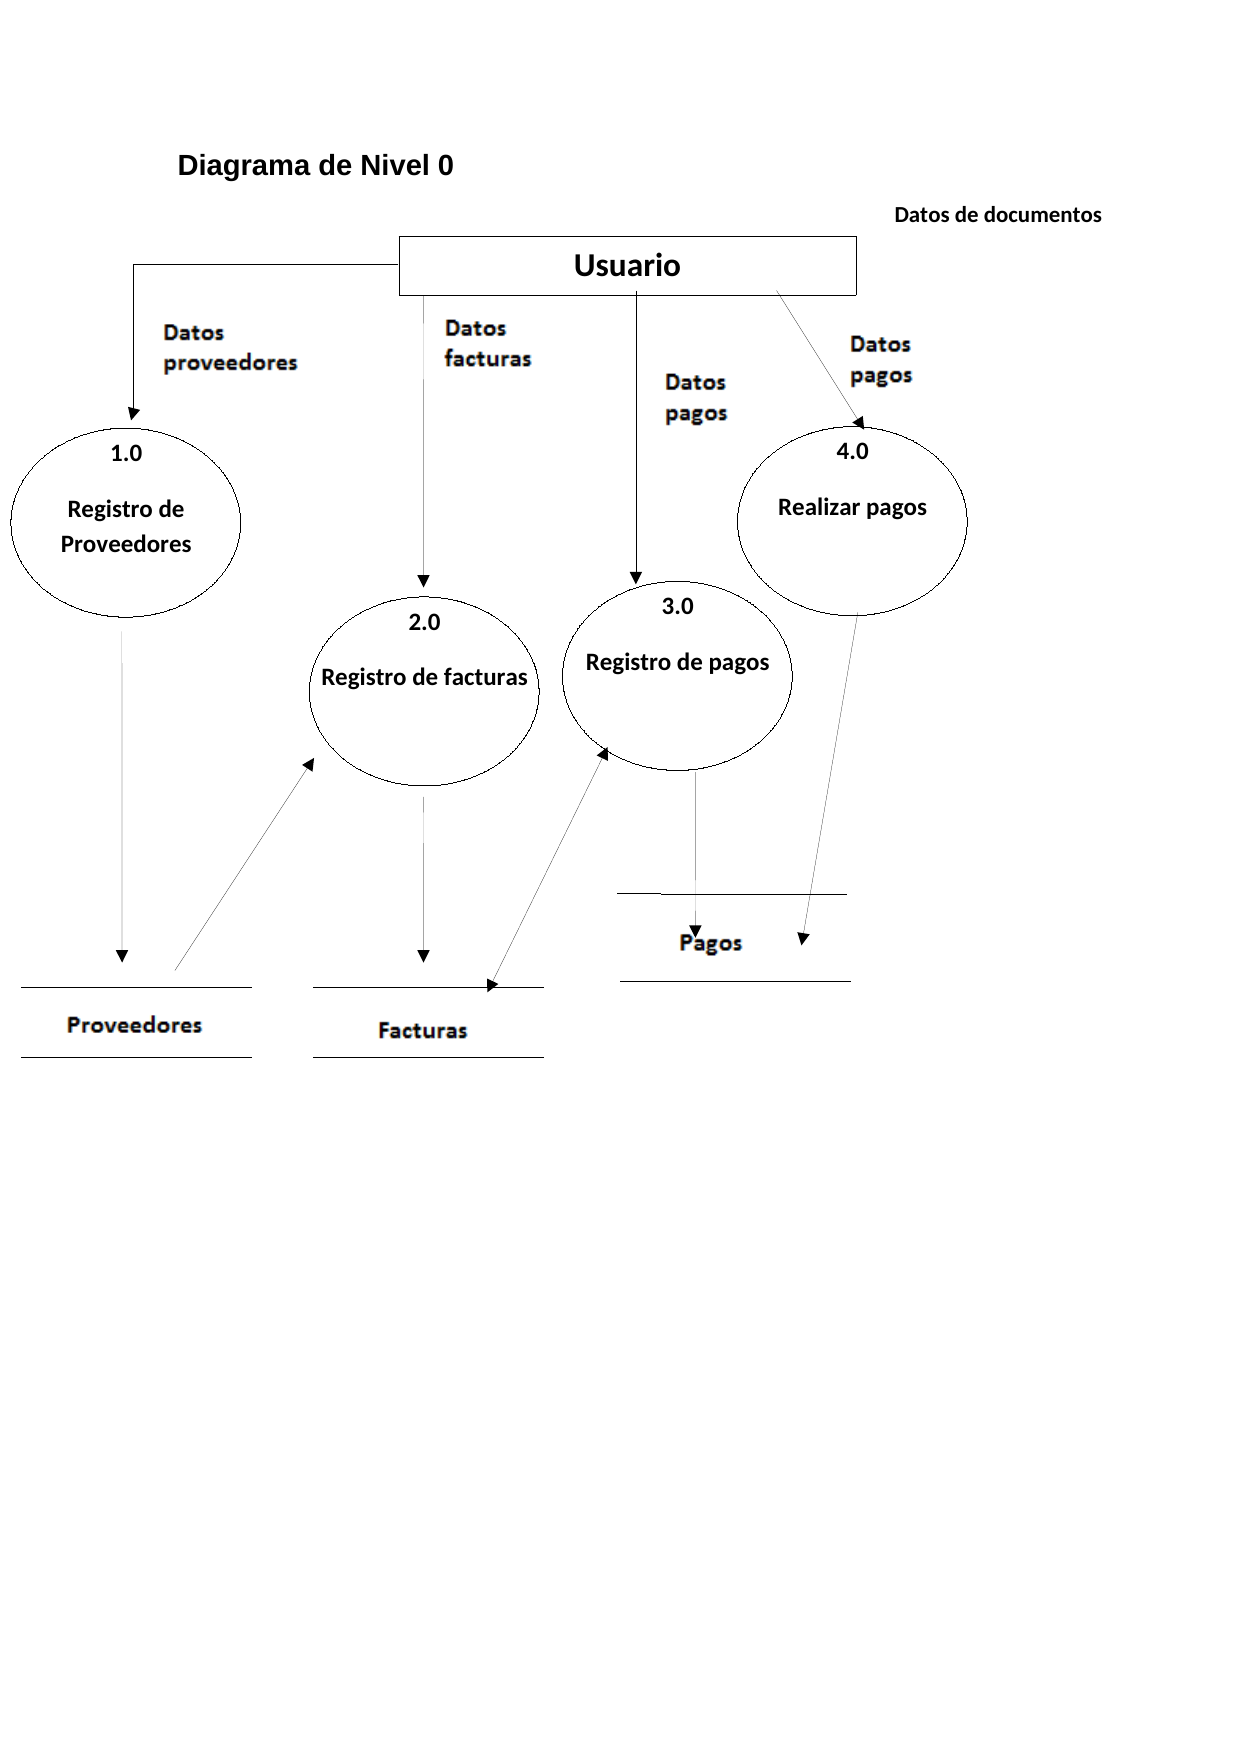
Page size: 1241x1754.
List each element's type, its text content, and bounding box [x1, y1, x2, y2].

picture [839, 328, 933, 397]
picture [157, 312, 326, 386]
text Diagrama de Nivel 0 [177, 148, 1063, 181]
picture [654, 367, 748, 435]
picture [32, 995, 226, 1052]
picture [662, 916, 774, 959]
picture [437, 312, 546, 381]
picture [355, 1003, 488, 1053]
